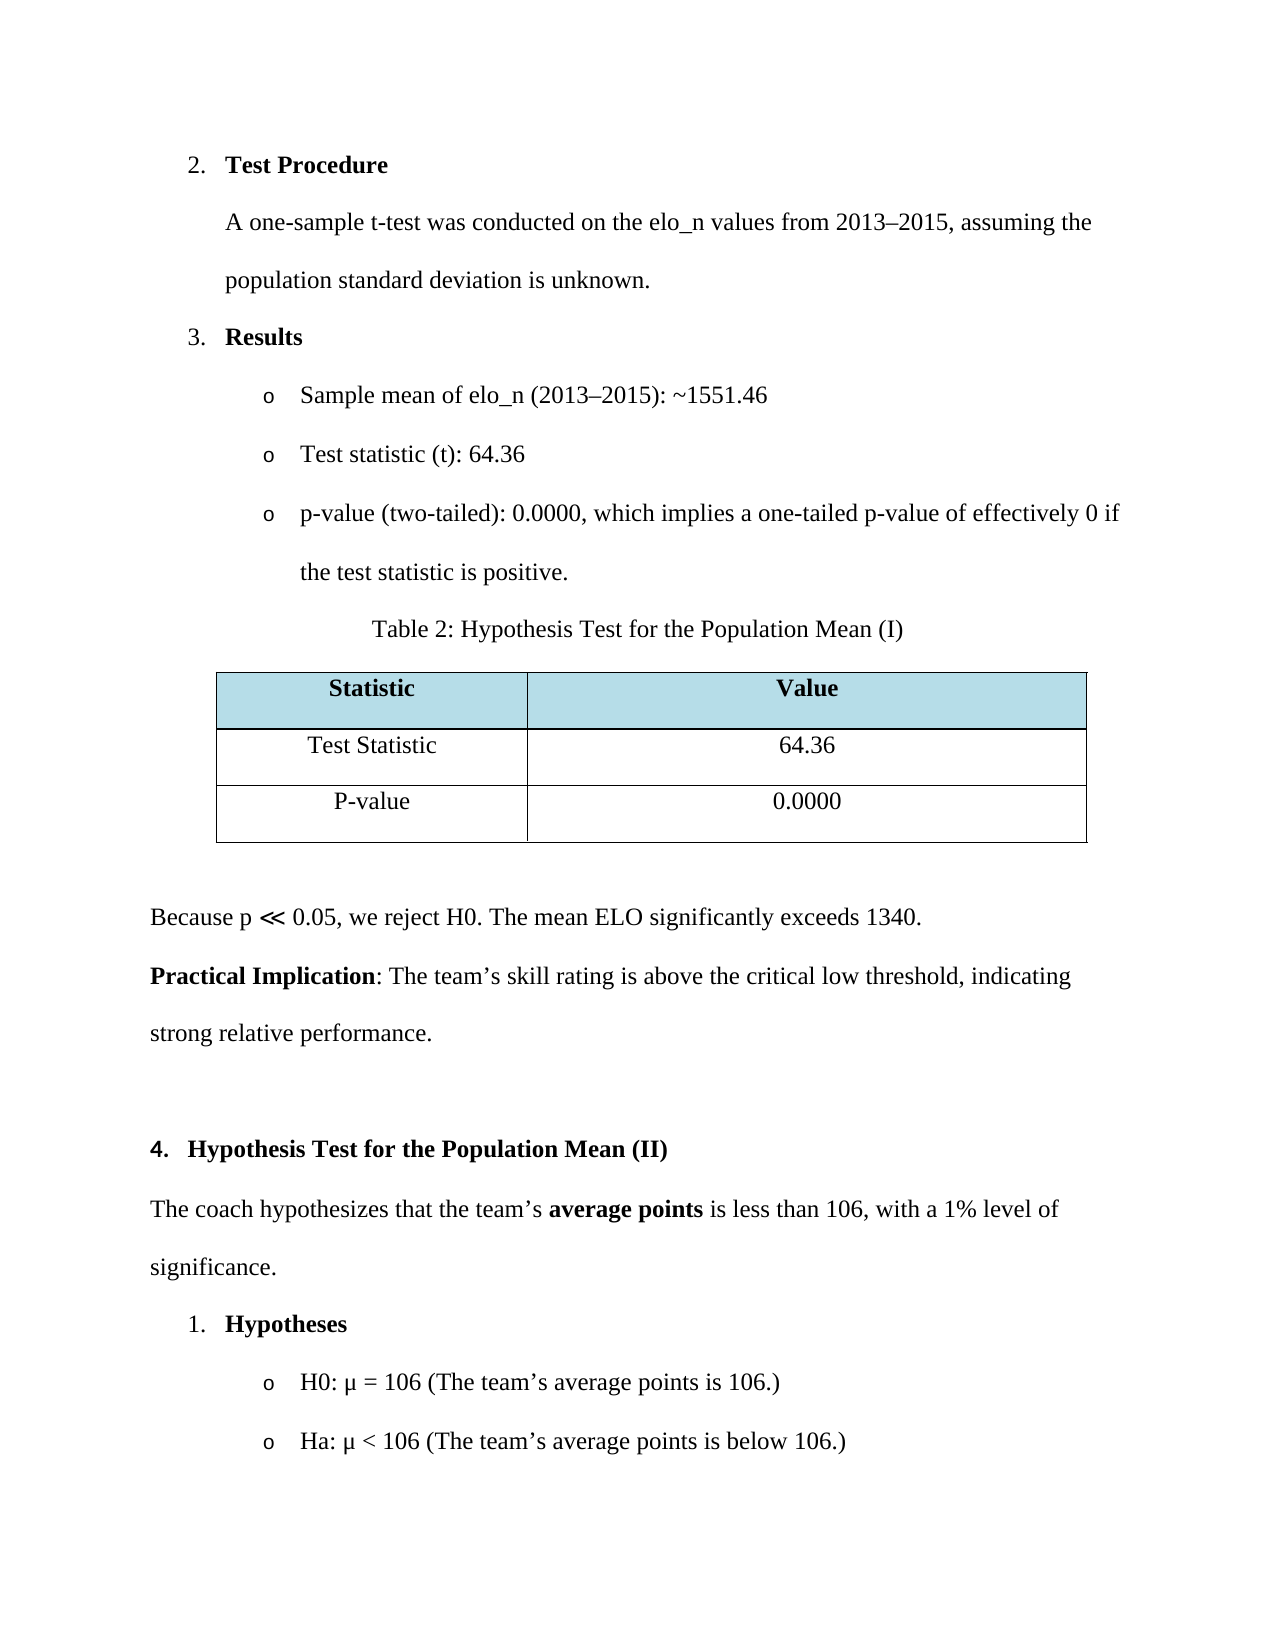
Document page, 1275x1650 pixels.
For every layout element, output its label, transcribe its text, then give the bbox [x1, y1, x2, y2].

list Results [187, 322, 1125, 351]
table_header Statistic [217, 673, 527, 728]
list Test Procedure A one‐sample t‐test was conducted on the elo_n values from 2013–2015, assuming the population standard deviation is unknown. [187, 150, 1125, 294]
list Sample mean of elo_n (2013–2015): ~1551.46 [262, 380, 1125, 409]
list p‐value (two‐tailed): 0.0000, which implies a one‐tailed p‐value of effectively 0 if the test statistic is positive. [262, 498, 1125, 585]
table_header Value [528, 673, 1086, 728]
list Hypotheses [187, 1309, 1125, 1338]
table_cell P-value [217, 786, 527, 841]
table_cell 64.36 [528, 730, 1086, 785]
text Practical Implication: The team’s skill rating is above the critical low threshold, indicating strong relative performance. [150, 961, 1125, 1047]
list H0​: μ = 106 (The team’s average points is 106.) [262, 1367, 1125, 1396]
subtitle Hypothesis Test for the Population Mean (II) [150, 1133, 1125, 1164]
list Test statistic (t): 64.36 [262, 439, 1125, 469]
text Because p ≪ 0.05, we reject H0​. The mean ELO significantly exceeds 1340. [150, 900, 1125, 931]
table_cell 0.0000 [528, 786, 1086, 841]
text Table 2: Hypothesis Test for the Population Mean (I) [150, 614, 1125, 643]
text The coach hypothesizes that the team’s average points is less than 106, with a 1% level of significance. [150, 1194, 1125, 1281]
table_cell Test Statistic [217, 730, 527, 785]
list Ha​: μ < 106 (The team’s average points is below 106.) [262, 1426, 1125, 1456]
